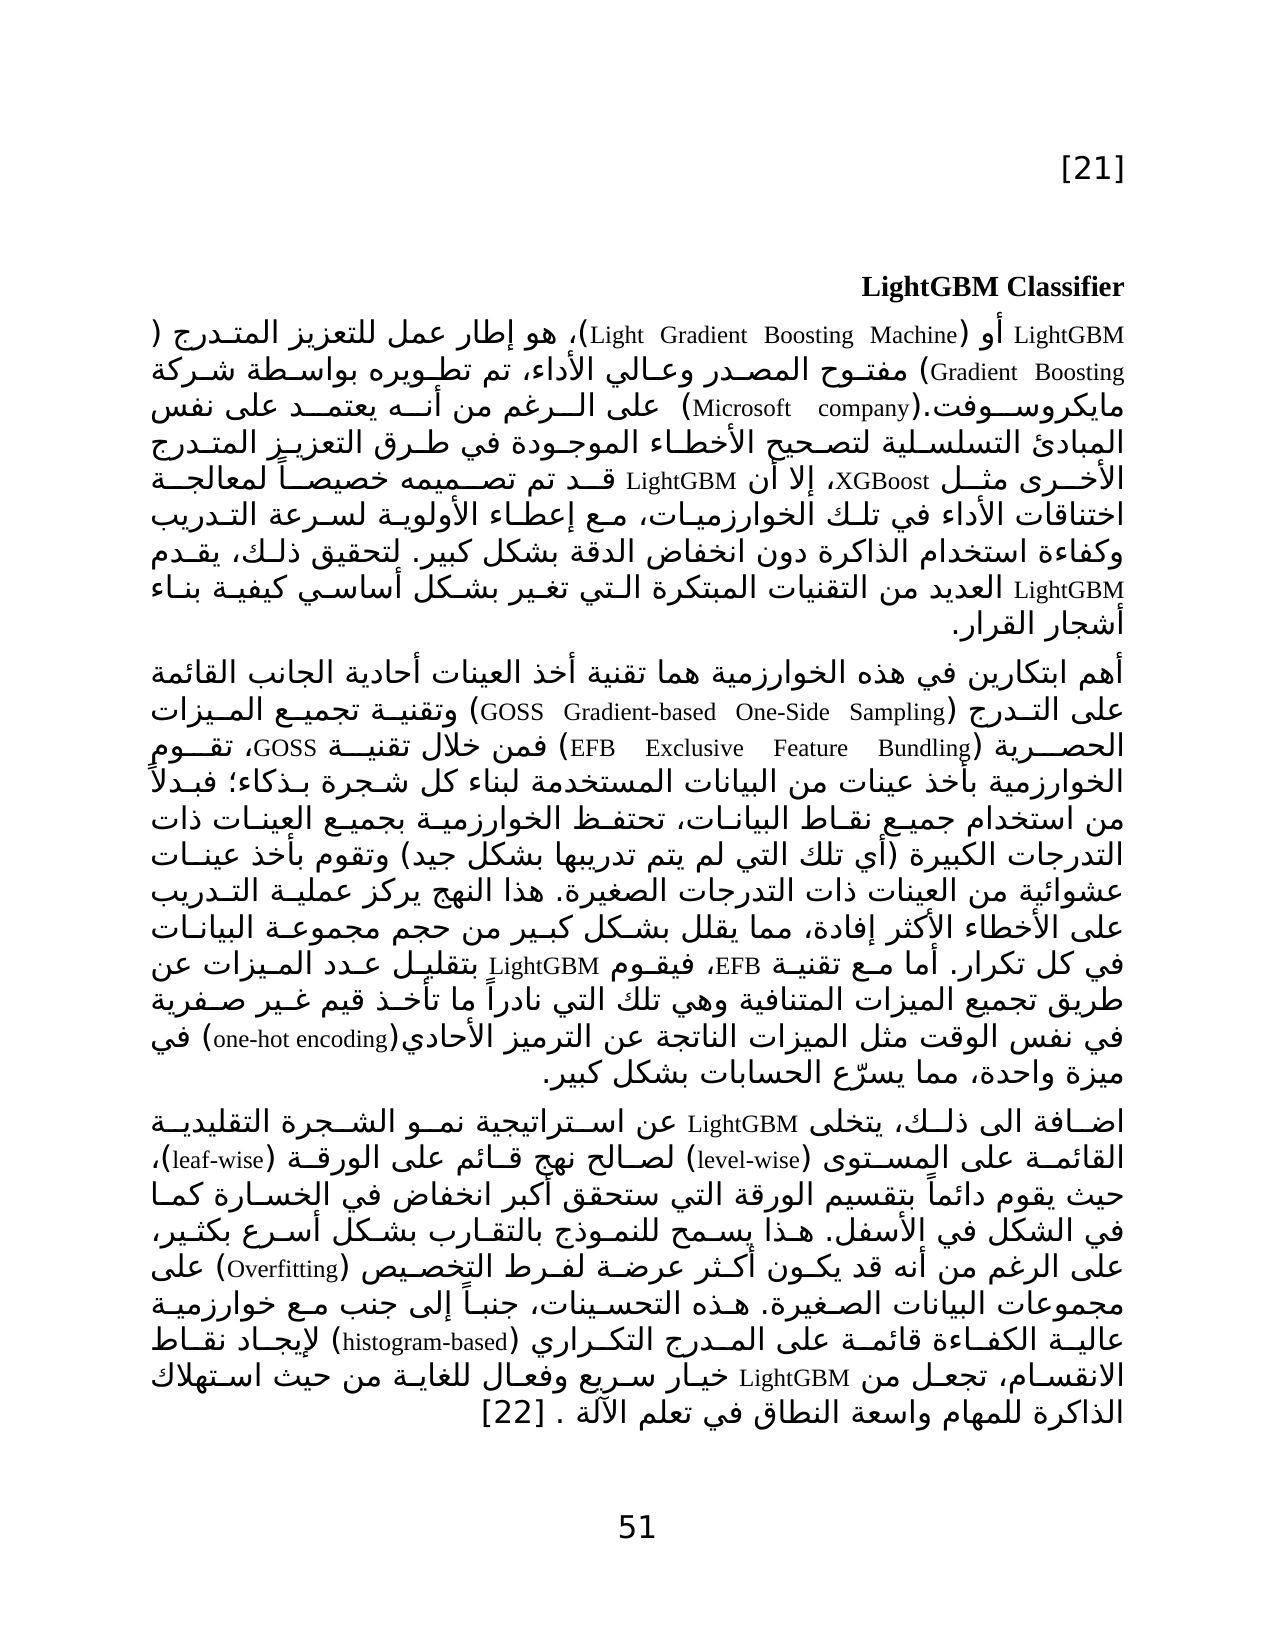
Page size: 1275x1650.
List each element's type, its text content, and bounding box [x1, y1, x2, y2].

text LightGBM أو (Light Gradient Boosting Machine)، هو إطار عمل للتعزيز المتدرج (Gradient Boosting) مفتوح المصدر وعالي الأداء، تم تطويره بواسطة شركة مايكروسوفت.(Microsoft company) على الرغم من أنه يعتمد على نفس المبادئ التسلسلية لتصحيح الأخطاء الموجودة في طرق التعزيز المتدرج الأخرى مثل XGBoost، إلا أن LightGBM قد تم تصميمه خصيصاً لمعالجة اختناقات الأداء في تلك الخوارزميات، مع إعطاء الأولوية لسرعة التدريب وكفاءة استخدام الذاكرة دون انخفاض الدقة بشكل كبير. لتحقيق ذلك، يقدم LightGBM العديد من التقنيات المبتكرة التي تغير بشكل أساسي كيفية بناء أشجار القرار. [150, 315, 1125, 642]
text أهم ابتكارين في هذه الخوارزمية هما تقنية أخذ العينات أحادية الجانب القائمة على التدرج (GOSS Gradient-based One-Side Sampling) وتقنية تجميع الميزات الحصرية (EFB Exclusive Feature Bundling) فمن خلال تقنية GOSS، تقوم الخوارزمية بأخذ عينات من البيانات المستخدمة لبناء كل شجرة بذكاء؛ فبدلاً من استخدام جميع نقاط البيانات، تحتفظ الخوارزمية بجميع العينات ذات التدرجات الكبيرة (أي تلك التي لم يتم تدريبها بشكل جيد) وتقوم بأخذ عينات عشوائية من العينات ذات التدرجات الصغيرة. هذا النهج يركز عملية التدريب على الأخطاء الأكثر إفادة، مما يقلل بشكل كبير من حجم مجموعة البيانات في كل تكرار. أما مع تقنية EFB، فيقوم LightGBM بتقليل عدد الميزات عن طريق تجميع الميزات المتنافية وهي تلك التي نادراً ما تأخذ قيم غير صفرية في نفس الوقت مثل الميزات الناتجة عن الترميز الأحادي(one-hot encoding) في ميزة واحدة، مما يسرّع الحسابات بشكل كبير. [150, 654, 1125, 1091]
text اضافة الى ذلك، يتخلى LightGBM عن استراتيجية نمو الشجرة التقليدية القائمة على المستوى (level-wise) لصالح نهج قائم على الورقة (leaf-wise)، حيث يقوم دائماً بتقسيم الورقة التي ستحقق أكبر انخفاض في الخسارة كما في الشكل في الأسفل. هذا يسمح للنموذج بالتقارب بشكل أسرع بكثير، على الرغم من أنه قد يكون أكثر عرضة لفرط التخصيص (Overfitting) على مجموعات البيانات الصغيرة. هذه التحسينات، جنباً إلى جنب مع خوارزمية عالية الكفاءة قائمة على المدرج التكراري (histogram-based) لإيجاد نقاط الانقسام، تجعل من LightGBM خيار سريع وفعال للغاية من حيث استهلاك الذاكرة للمهام واسعة النطاق في تعلم الآلة . [150, 1103, 1125, 1431]
text LightGBM Classifier [150, 269, 1125, 302]
